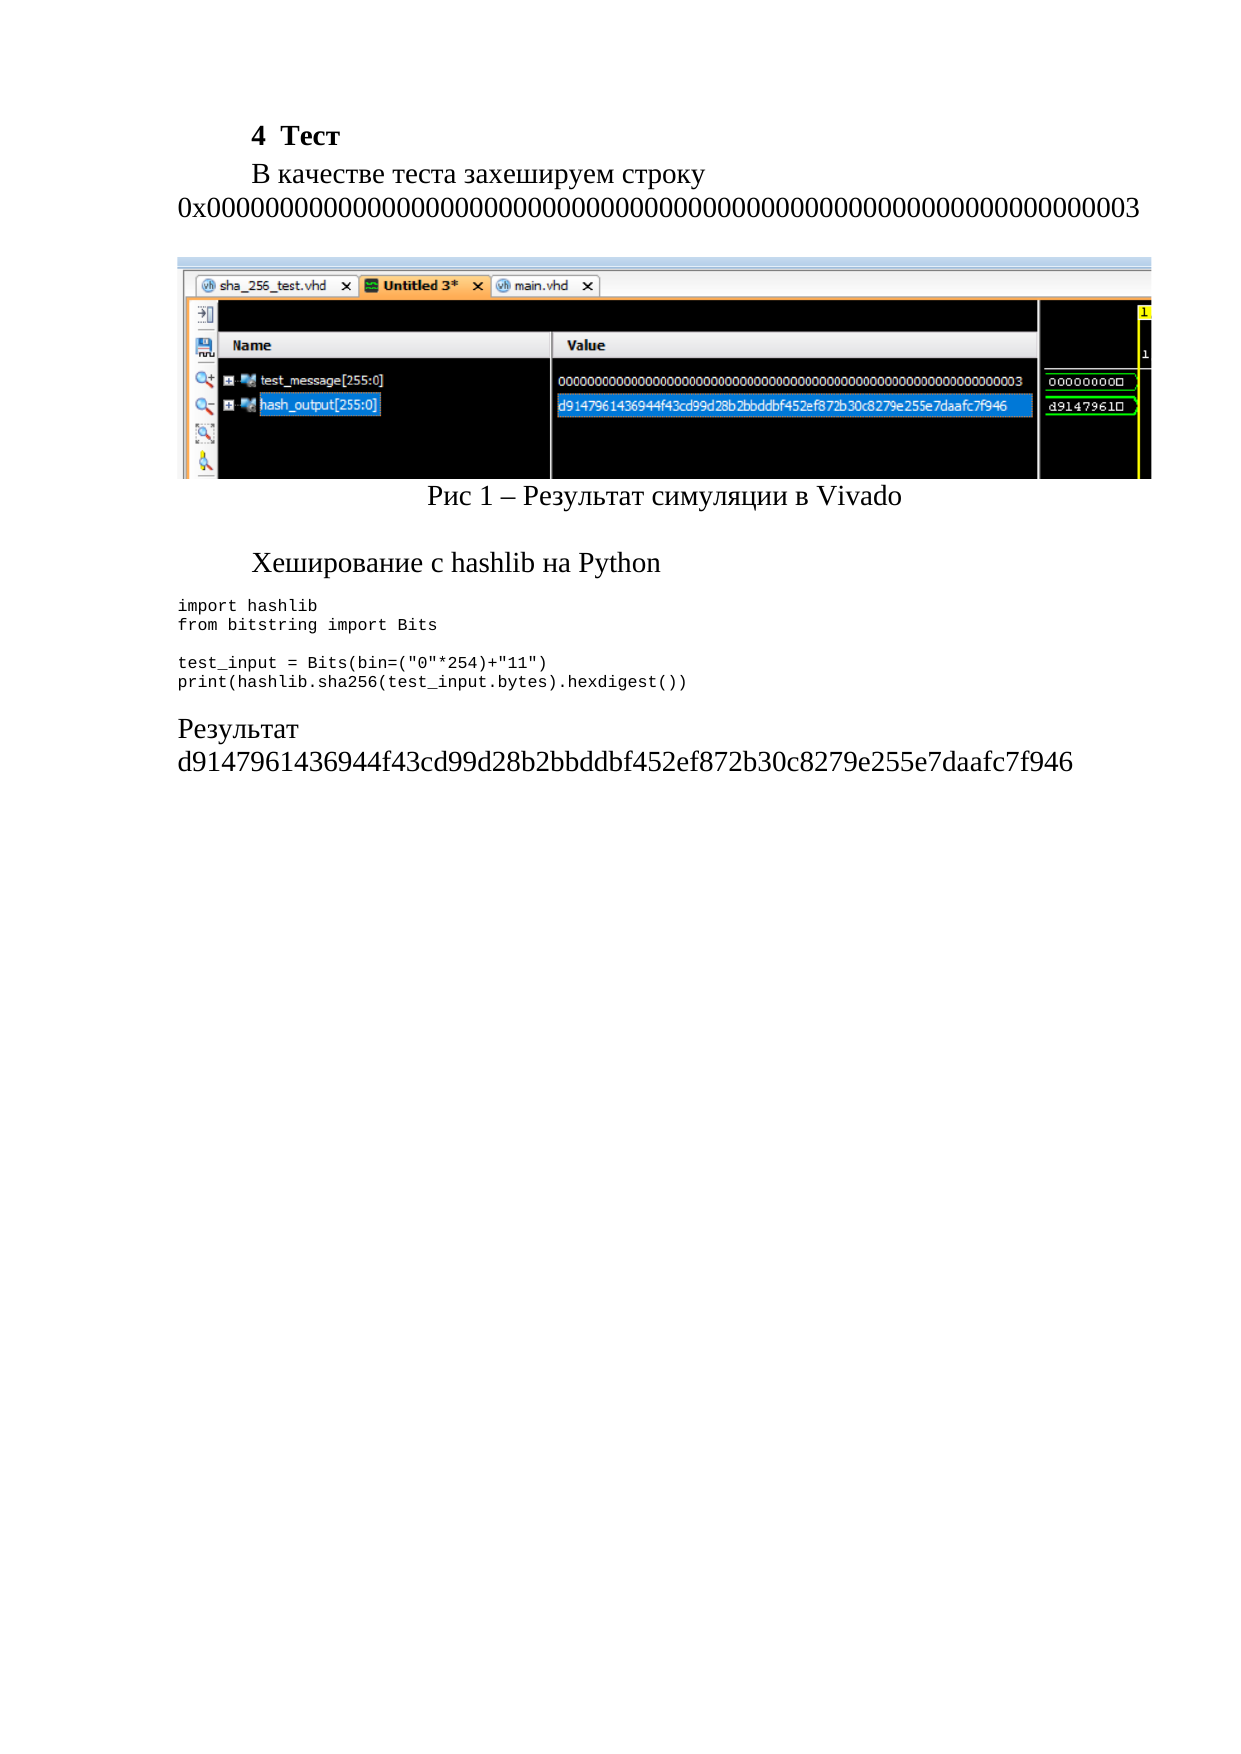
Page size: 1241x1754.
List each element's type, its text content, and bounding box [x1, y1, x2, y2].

text print(hashlib.sha256(test_input.bytes).hexdigest()) [177, 673, 1152, 692]
text В качестве теста захешируем строку 0x0000000000000000000000000000000000000000000000000000000000000003 [177, 157, 1152, 224]
picture [177, 257, 1152, 479]
text import hashlib [177, 598, 1152, 617]
text d9147961436944f43cd99d28b2bbddbf452ef872b30c8279e255e7daafc7f946 [177, 744, 1152, 778]
text from bitstring import Bits [177, 617, 1152, 636]
text Хеширование с hashlib на Python [177, 546, 1152, 579]
text Тест [251, 118, 1152, 152]
text Рис 1 – Результат симуляции в Vivado [177, 479, 1152, 512]
text test_input = Bits(bin=("0"*254)+"11") [177, 654, 1152, 673]
text Результат [177, 711, 1152, 744]
